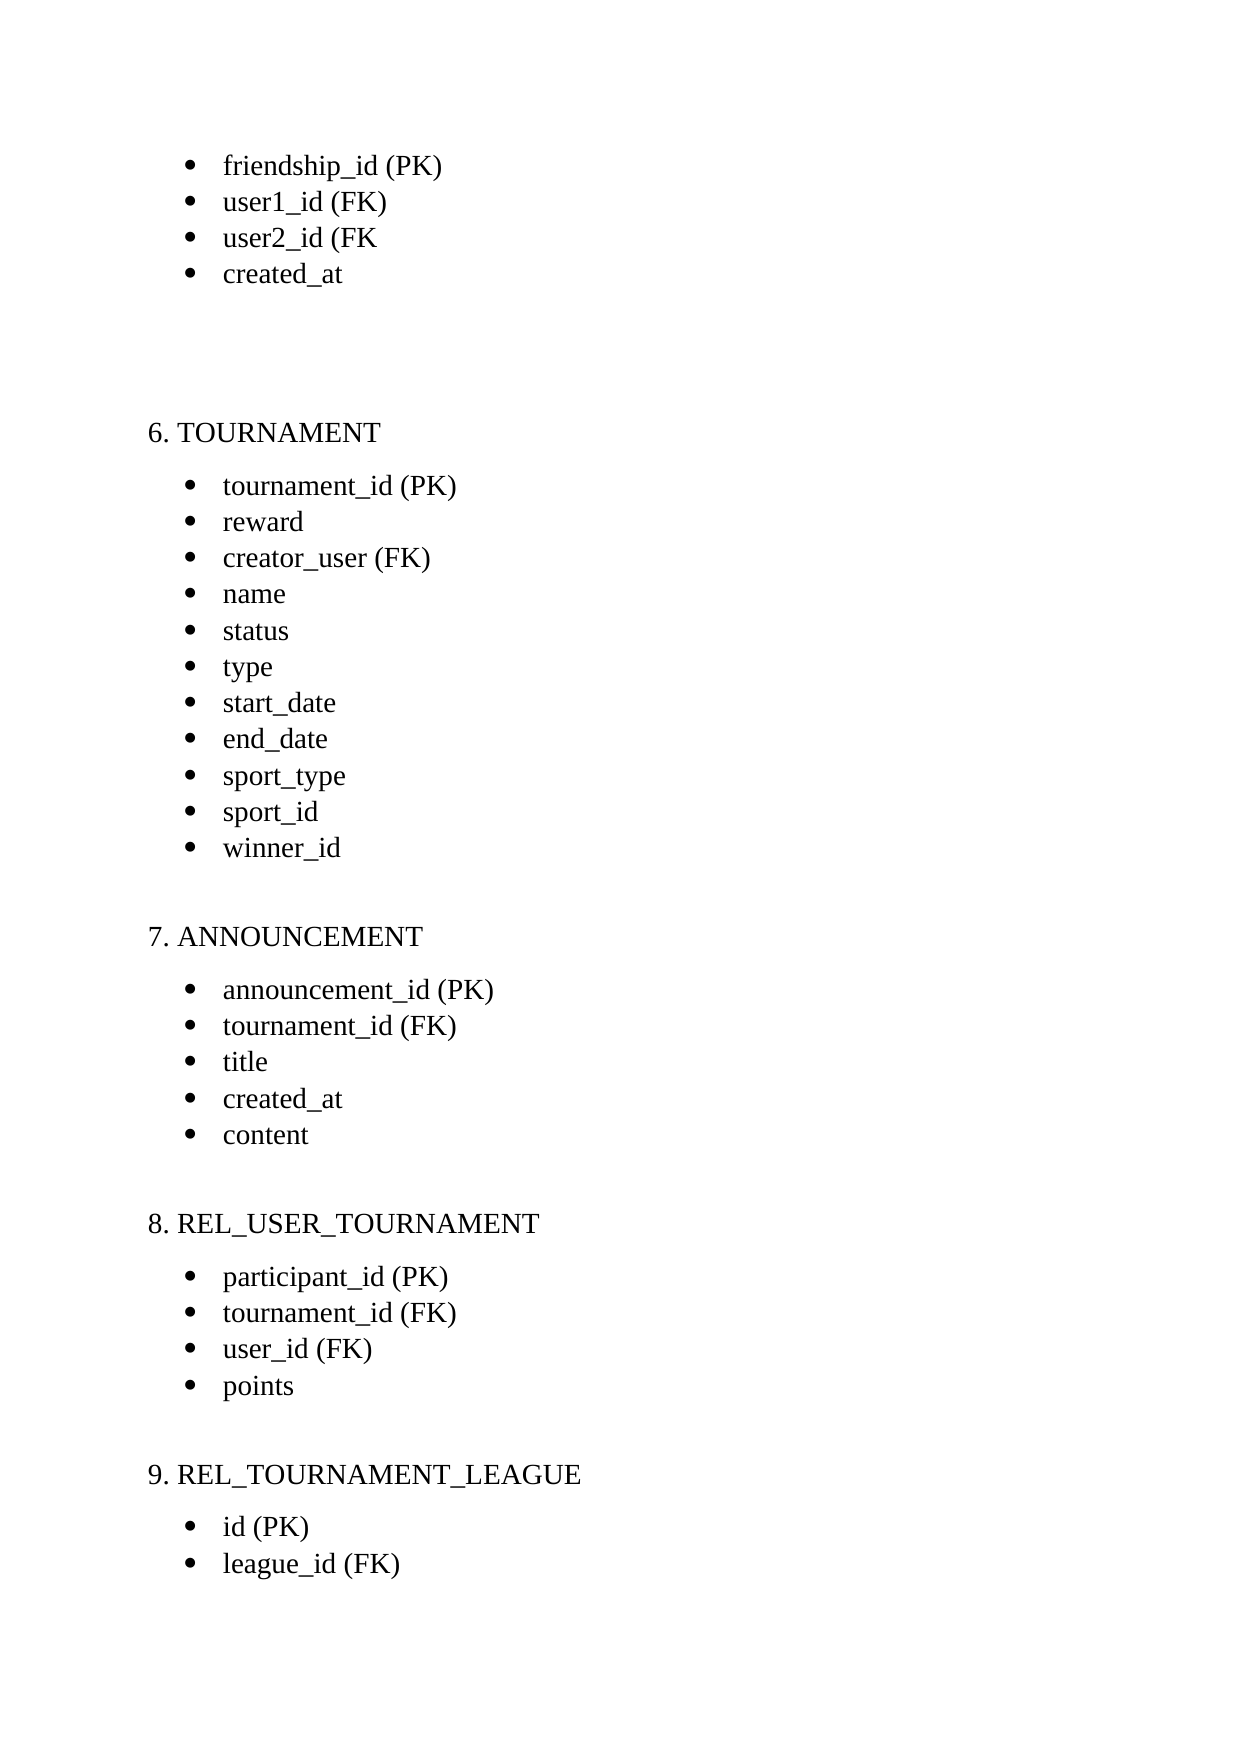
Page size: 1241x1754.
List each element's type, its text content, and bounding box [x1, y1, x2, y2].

list reward [185, 504, 1093, 538]
text 9. REL_TOURNAMENT_LEAGUE [148, 1457, 1093, 1490]
list announcement_id (PK) [185, 972, 1093, 1006]
list points [185, 1368, 1093, 1401]
text 7. ANNOUNCEMENT [148, 919, 1093, 953]
list tournament_id (FK) [185, 1295, 1093, 1329]
list created_at [185, 1081, 1093, 1114]
list sport_type [185, 758, 1093, 791]
list user1_id (FK) [185, 184, 1093, 217]
list friendship_id (PK) [185, 148, 1093, 181]
list start_date [185, 685, 1093, 719]
list title [185, 1044, 1093, 1078]
list name [185, 576, 1093, 610]
list tournament_id (FK) [185, 1008, 1093, 1042]
list user_id (FK) [185, 1331, 1093, 1365]
list participant_id (PK) [185, 1259, 1093, 1293]
list winner_id [185, 830, 1093, 864]
list creator_user (FK) [185, 540, 1093, 574]
list tournament_id (PK) [185, 468, 1093, 501]
text 6. TOURNAMENT [148, 415, 1093, 448]
list type [185, 649, 1093, 683]
list created_at [185, 256, 1093, 290]
list end_date [185, 721, 1093, 755]
list league_id (FK) [185, 1546, 1093, 1579]
list status [185, 613, 1093, 646]
list id (PK) [185, 1509, 1093, 1543]
list content [185, 1117, 1093, 1151]
text 8. REL_USER_TOURNAMENT [148, 1206, 1093, 1240]
list user2_id (FK [185, 220, 1093, 254]
list sport_id [185, 794, 1093, 828]
